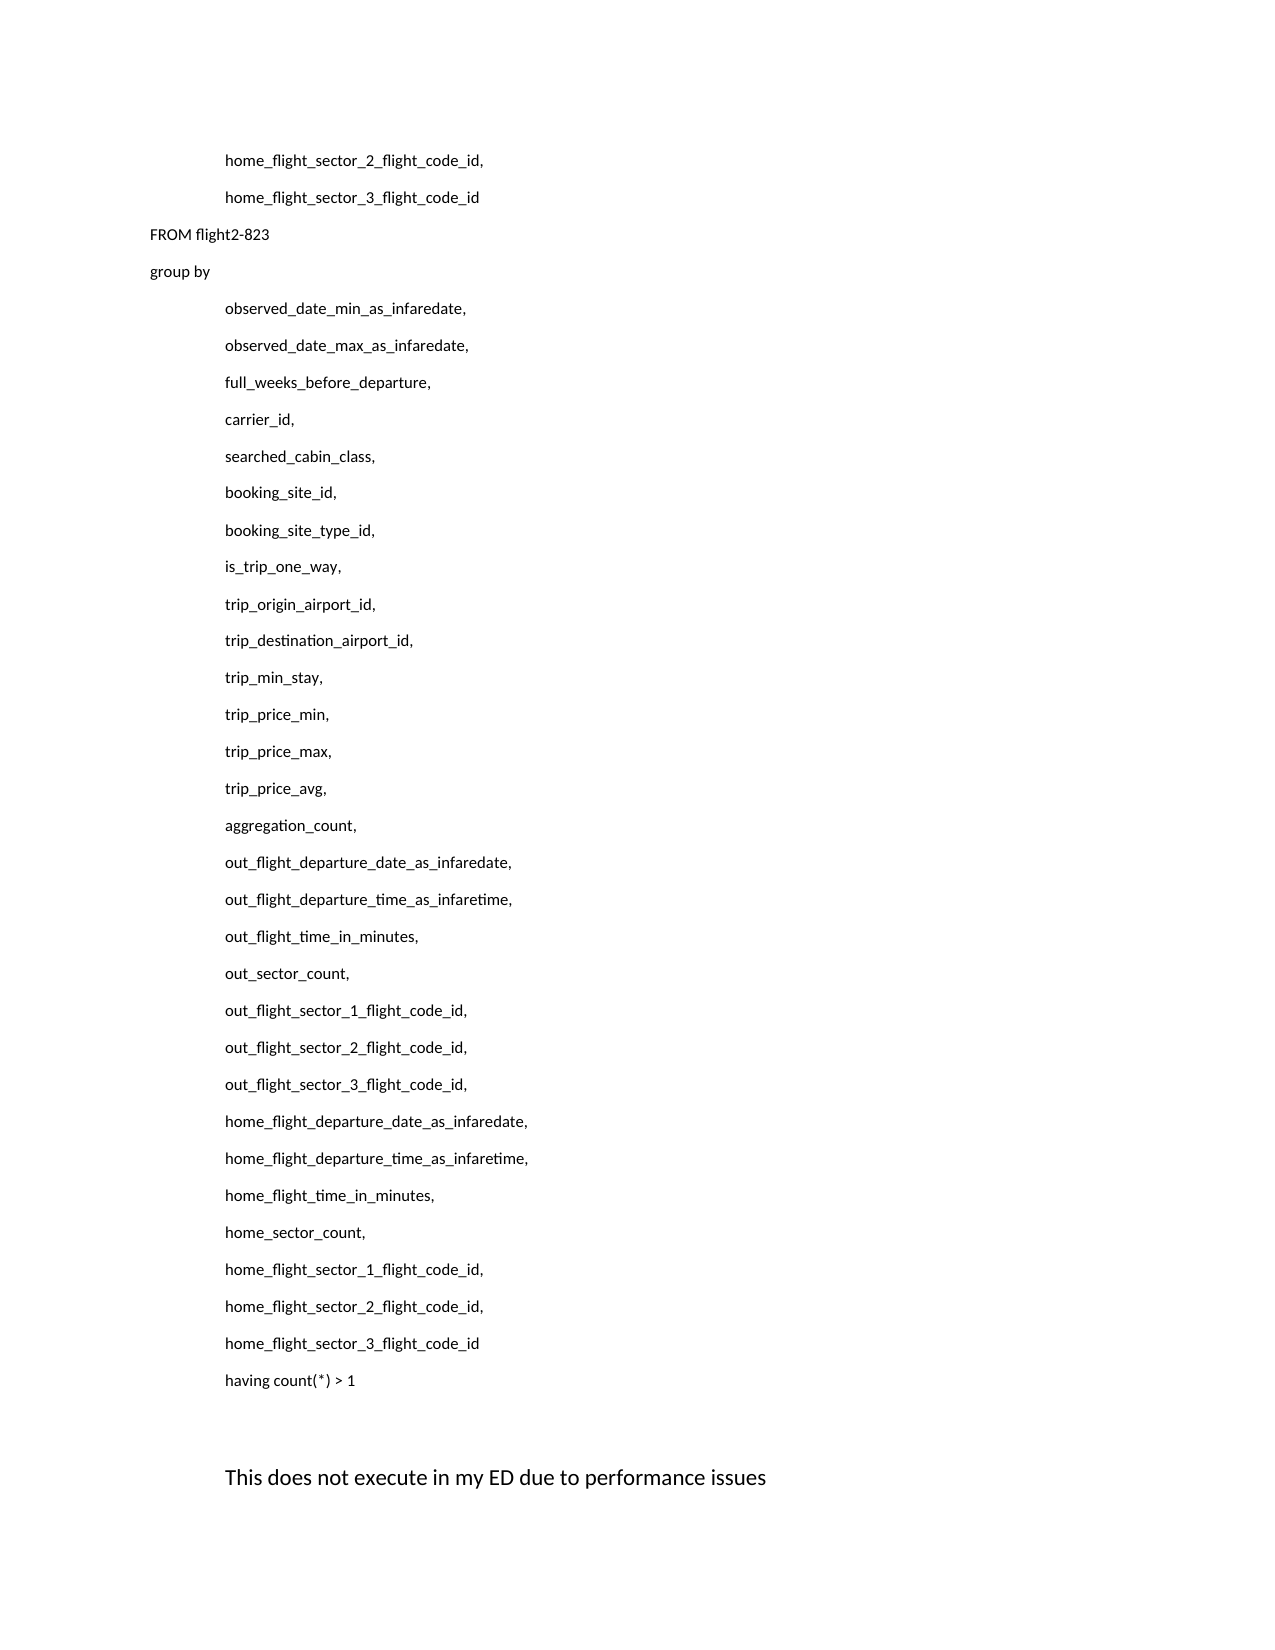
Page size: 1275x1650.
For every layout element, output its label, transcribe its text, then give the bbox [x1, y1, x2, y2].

text home_flight_sector_2_flight_code_id, [150, 1296, 1125, 1317]
text home_flight_sector_3_flight_code_id [150, 1333, 1125, 1354]
text home_flight_time_in_minutes, [150, 1185, 1125, 1206]
text out_flight_sector_3_flight_code_id, [150, 1074, 1125, 1095]
text group by [150, 261, 1125, 281]
text out_flight_departure_date_as_infaredate, [150, 853, 1125, 873]
text FROM flight2-823 [150, 224, 1125, 244]
text carrier_id, [150, 409, 1125, 429]
text searched_cabin_class, [150, 446, 1125, 466]
text home_sector_count, [150, 1222, 1125, 1243]
text home_flight_sector_1_flight_code_id, [150, 1259, 1125, 1280]
text home_flight_sector_2_flight_code_id, [150, 150, 1125, 170]
text having count(*) > 1 [150, 1370, 1125, 1447]
text observed_date_max_as_infaredate, [150, 335, 1125, 355]
text home_flight_departure_date_as_infaredate, [150, 1111, 1125, 1132]
text out_sector_count, [150, 963, 1125, 984]
text out_flight_sector_1_flight_code_id, [150, 1001, 1125, 1021]
text trip_min_stay, [150, 668, 1125, 688]
text trip_price_max, [150, 742, 1125, 762]
text booking_site_type_id, [150, 520, 1125, 540]
text booking_site_id, [150, 483, 1125, 503]
text out_flight_departure_time_as_infaretime, [150, 889, 1125, 910]
text trip_price_min, [150, 705, 1125, 725]
text home_flight_departure_time_as_infaretime, [150, 1148, 1125, 1169]
text trip_destination_airport_id, [150, 631, 1125, 651]
text aggregation_count, [150, 816, 1125, 836]
text trip_origin_airport_id, [150, 594, 1125, 614]
text is_trip_one_way, [150, 557, 1125, 577]
text home_flight_sector_3_flight_code_id [150, 187, 1125, 207]
text This does not execute in my ED due to performance issues [150, 1463, 1125, 1491]
text observed_date_min_as_infaredate, [150, 298, 1125, 318]
text trip_price_avg, [150, 779, 1125, 799]
text out_flight_sector_2_flight_code_id, [150, 1037, 1125, 1058]
text full_weeks_before_departure, [150, 372, 1125, 392]
text out_flight_time_in_minutes, [150, 927, 1125, 947]
